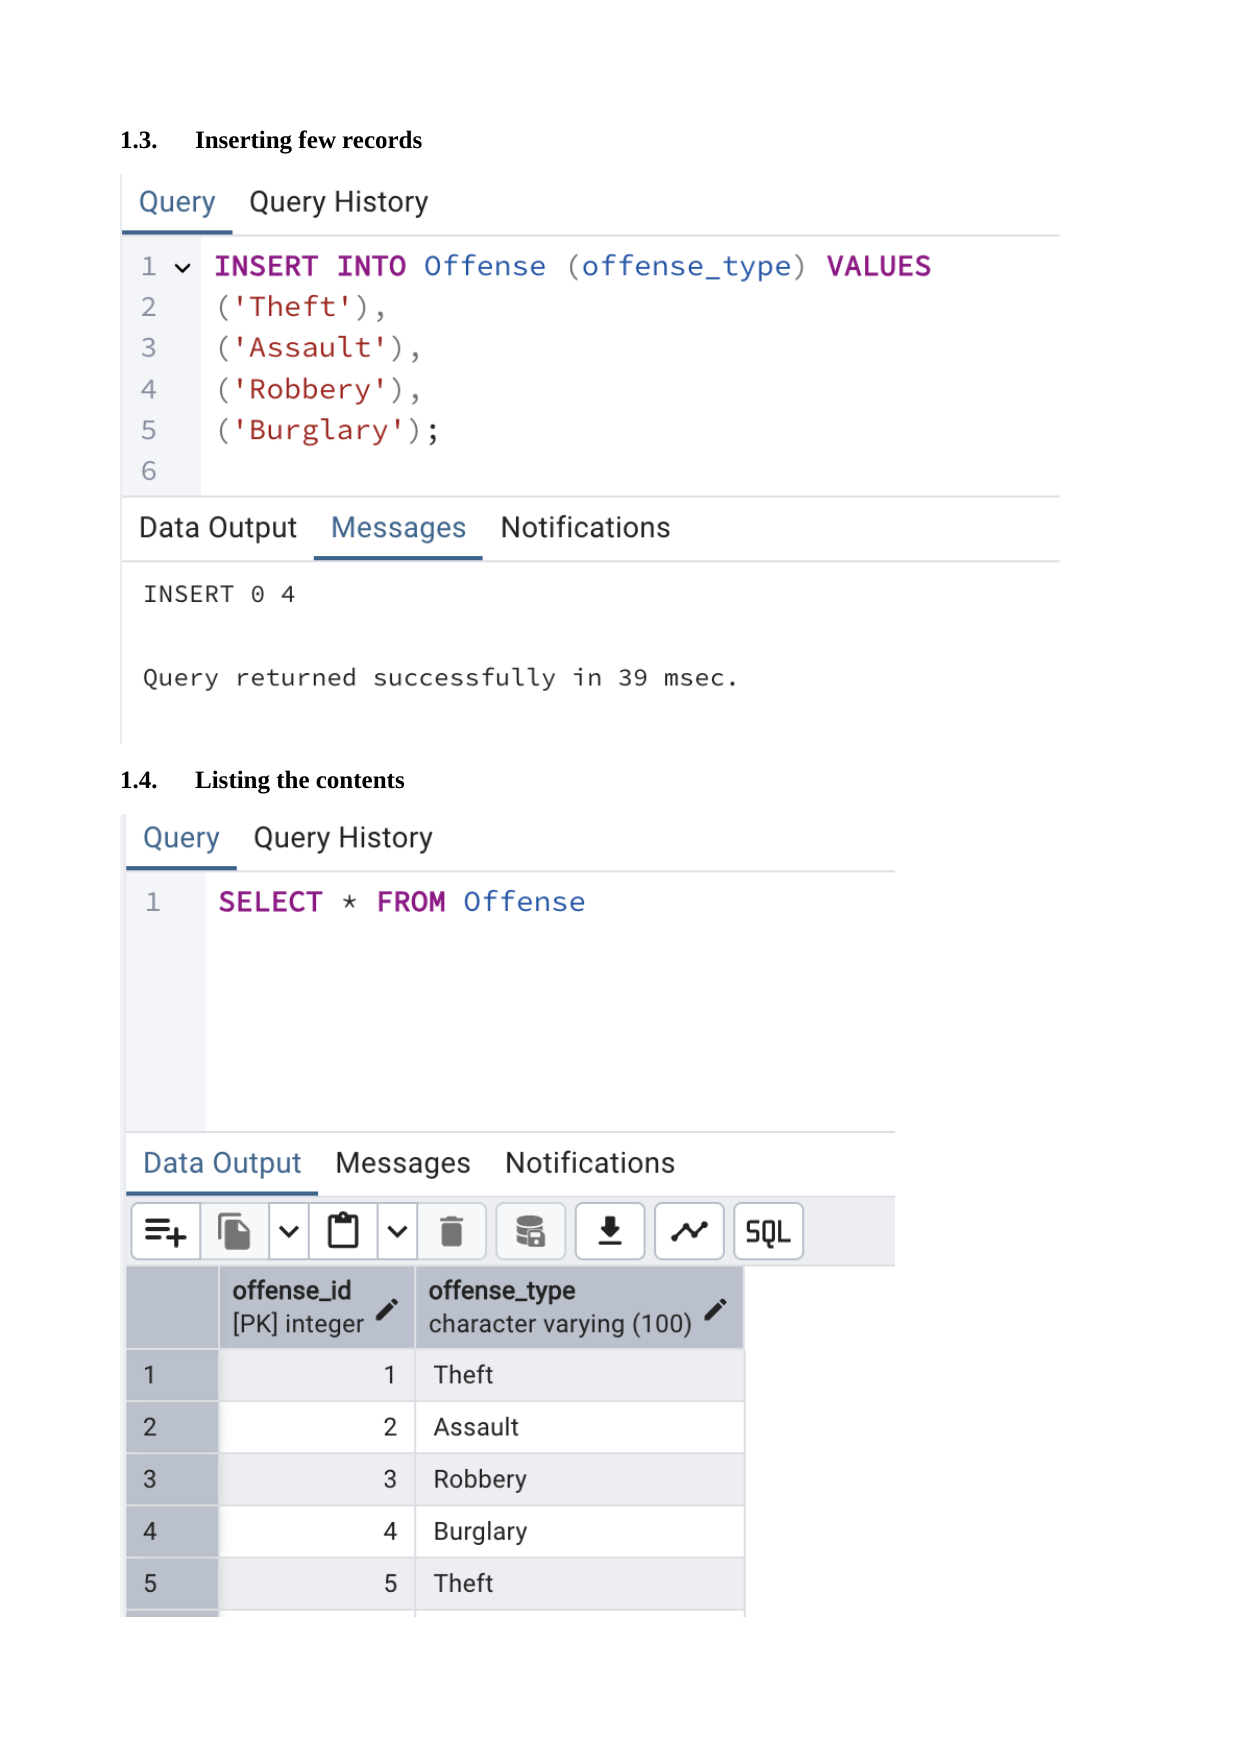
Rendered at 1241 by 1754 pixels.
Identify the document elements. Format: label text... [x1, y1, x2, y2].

list Listing the contents [120, 765, 1195, 794]
list Inserting few records [120, 125, 1195, 153]
picture [120, 174, 1060, 744]
picture [120, 814, 896, 1617]
